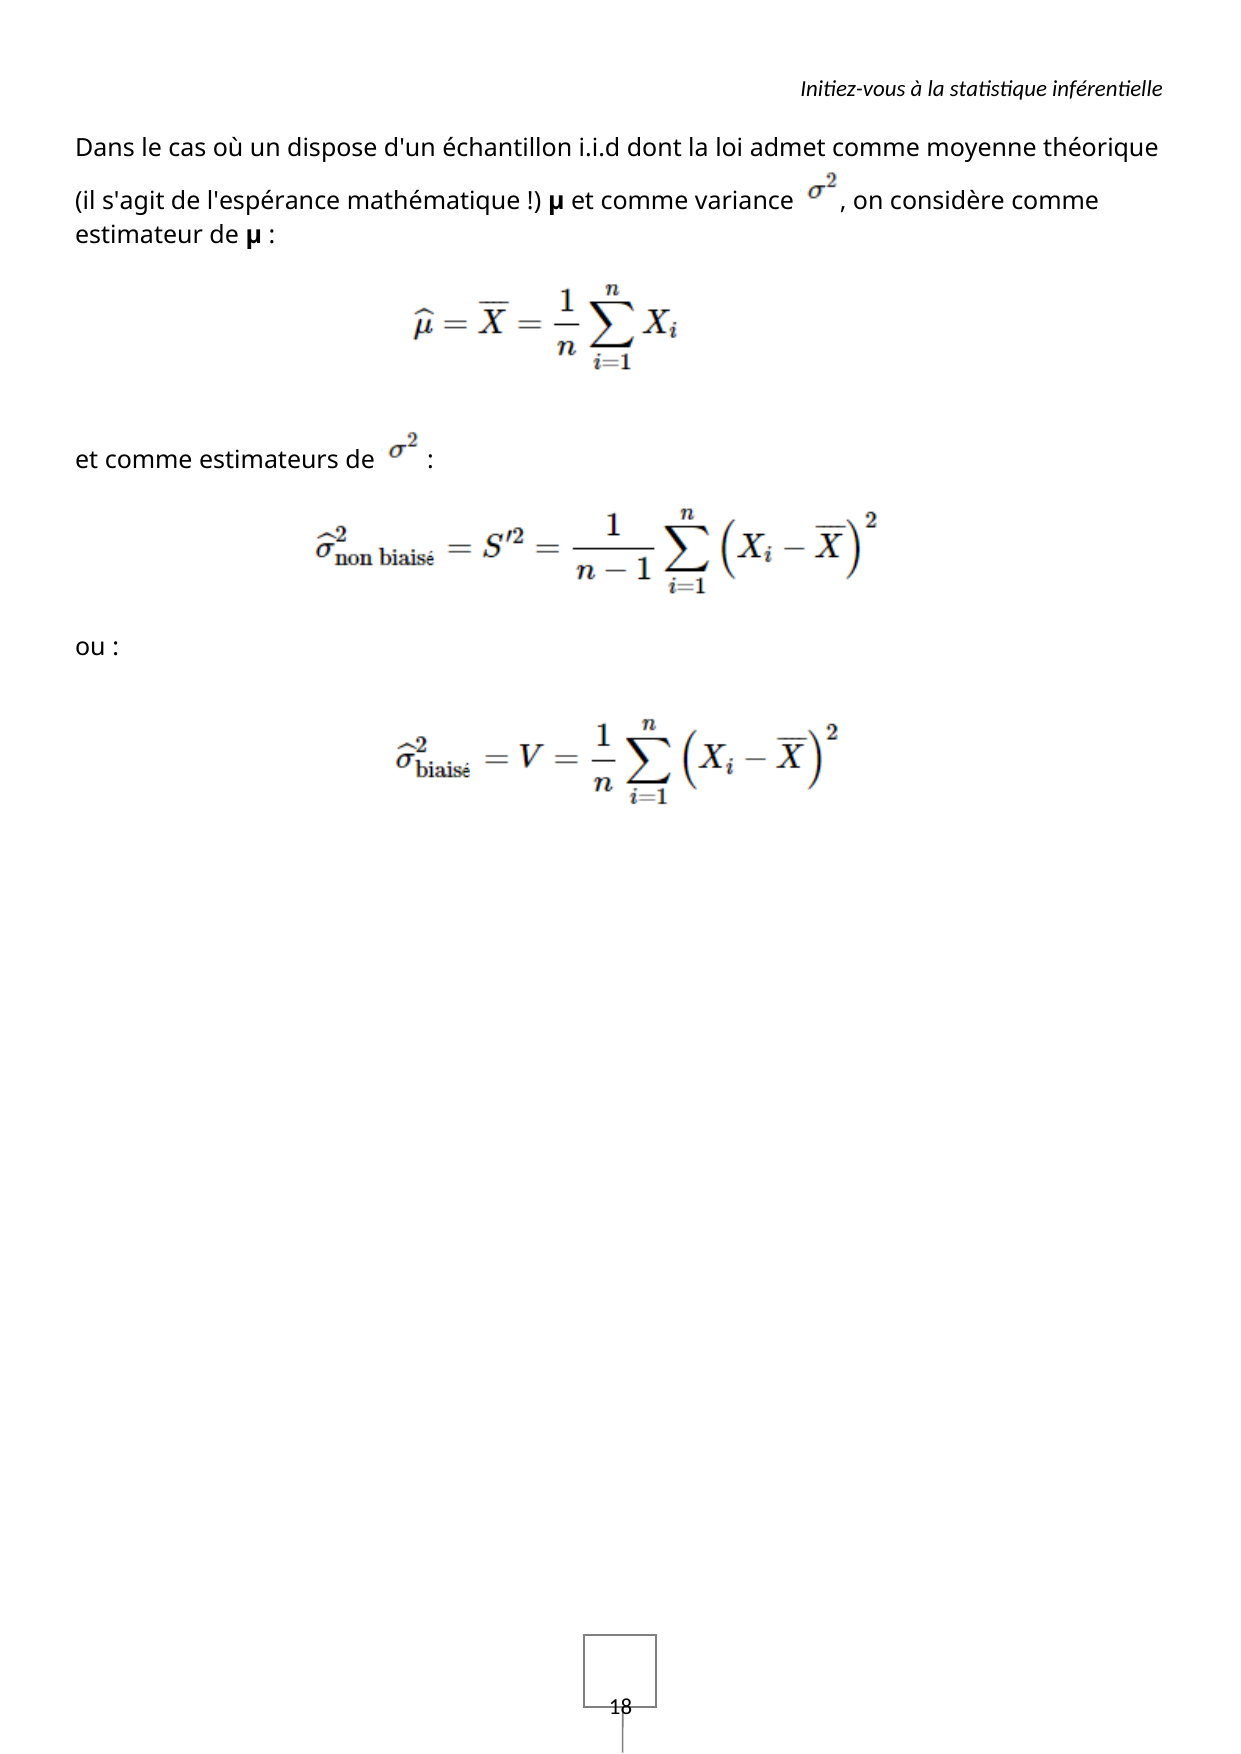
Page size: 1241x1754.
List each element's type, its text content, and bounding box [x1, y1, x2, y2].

picture [381, 423, 421, 469]
picture [800, 163, 840, 210]
text Dans le cas où un dispose d'un échantillon i.i.d dont la loi admet comme moyenne théorique (il s'agit de l'espérance mathématique !) μ et comme variance , on considère comme estimateur de μ : [75, 130, 1165, 251]
text ou : [75, 628, 1165, 662]
text et comme estimateurs de : [75, 424, 1165, 476]
picture [370, 688, 869, 823]
picture [370, 250, 753, 390]
picture [296, 476, 902, 603]
